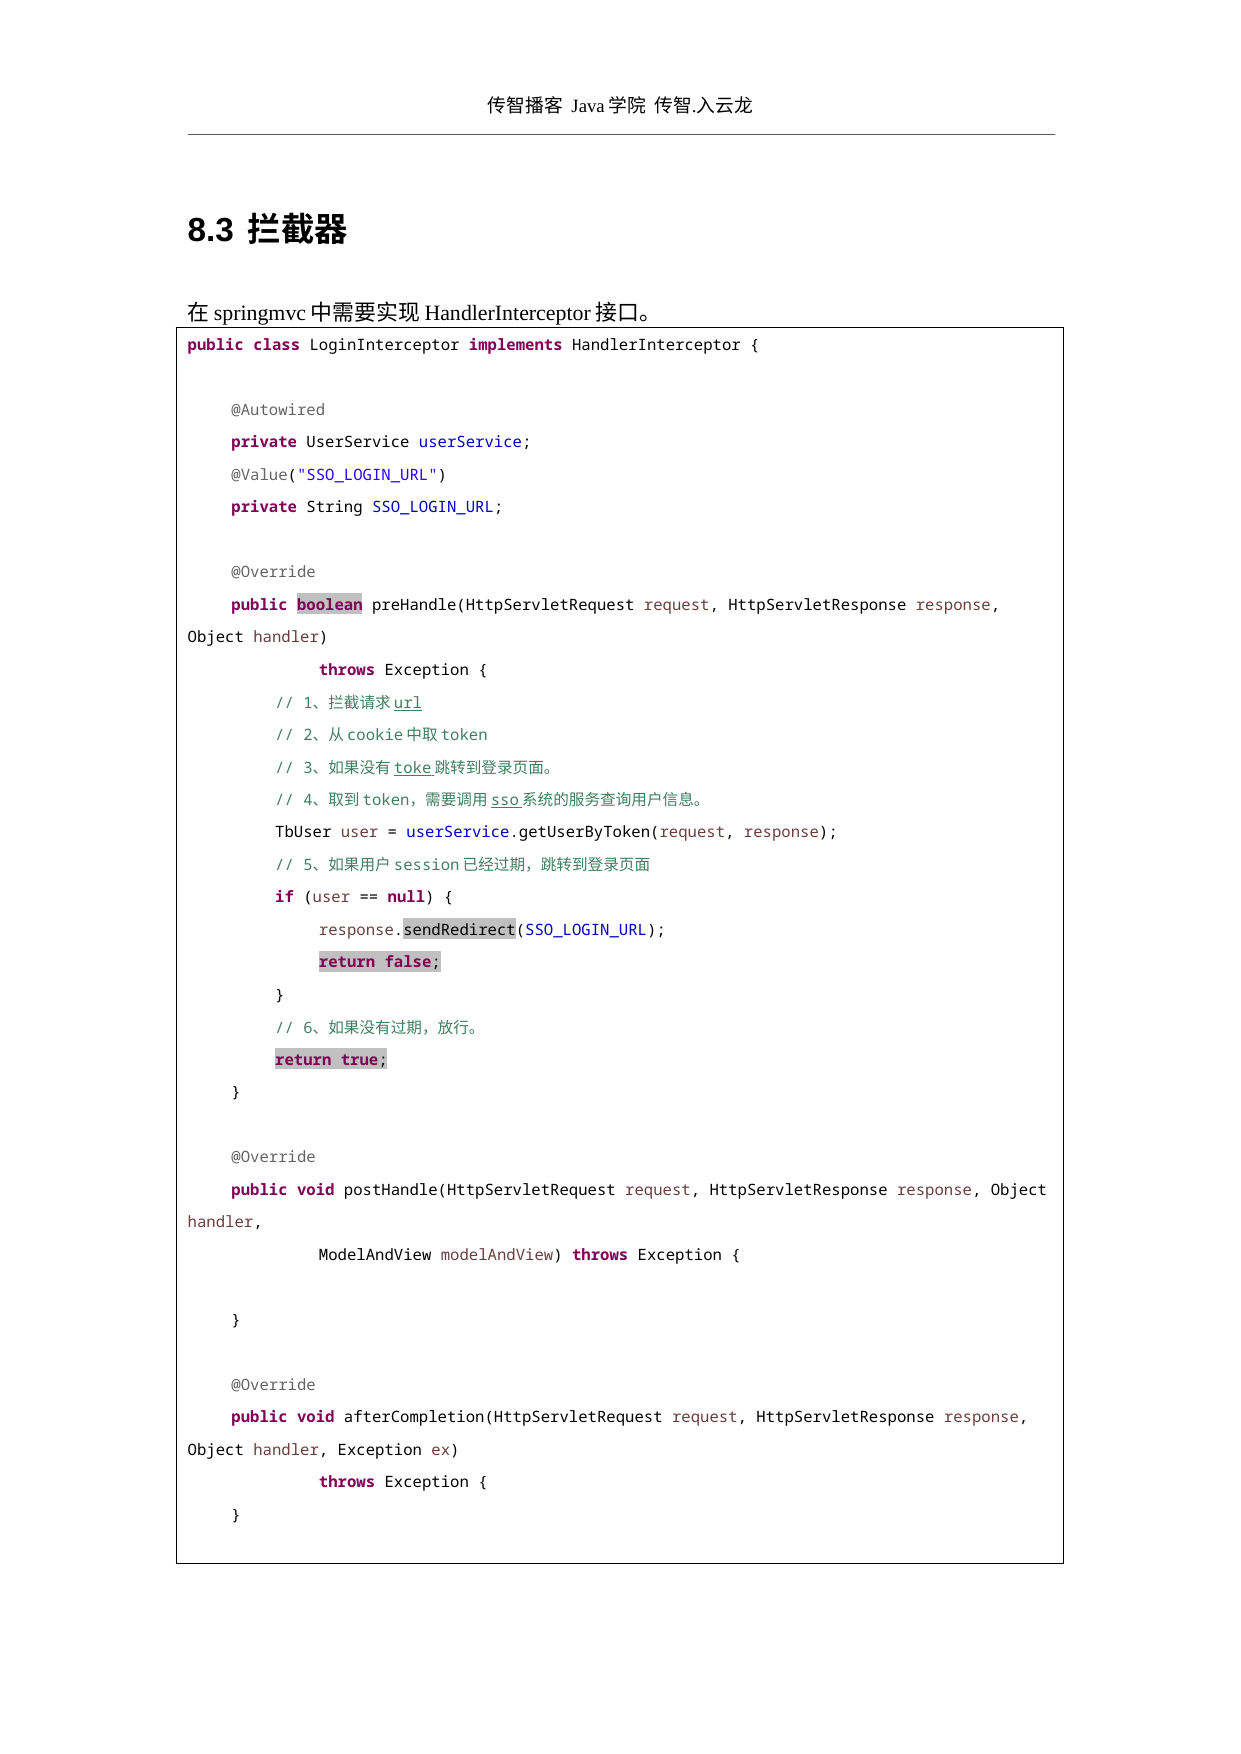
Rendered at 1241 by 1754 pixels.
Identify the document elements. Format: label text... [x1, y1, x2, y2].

subtitle 拦截器 [187, 194, 1053, 259]
text 在springmvc中需要实现HandlerInterceptor接口。 [187, 294, 1053, 327]
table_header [177, 328, 1063, 1563]
